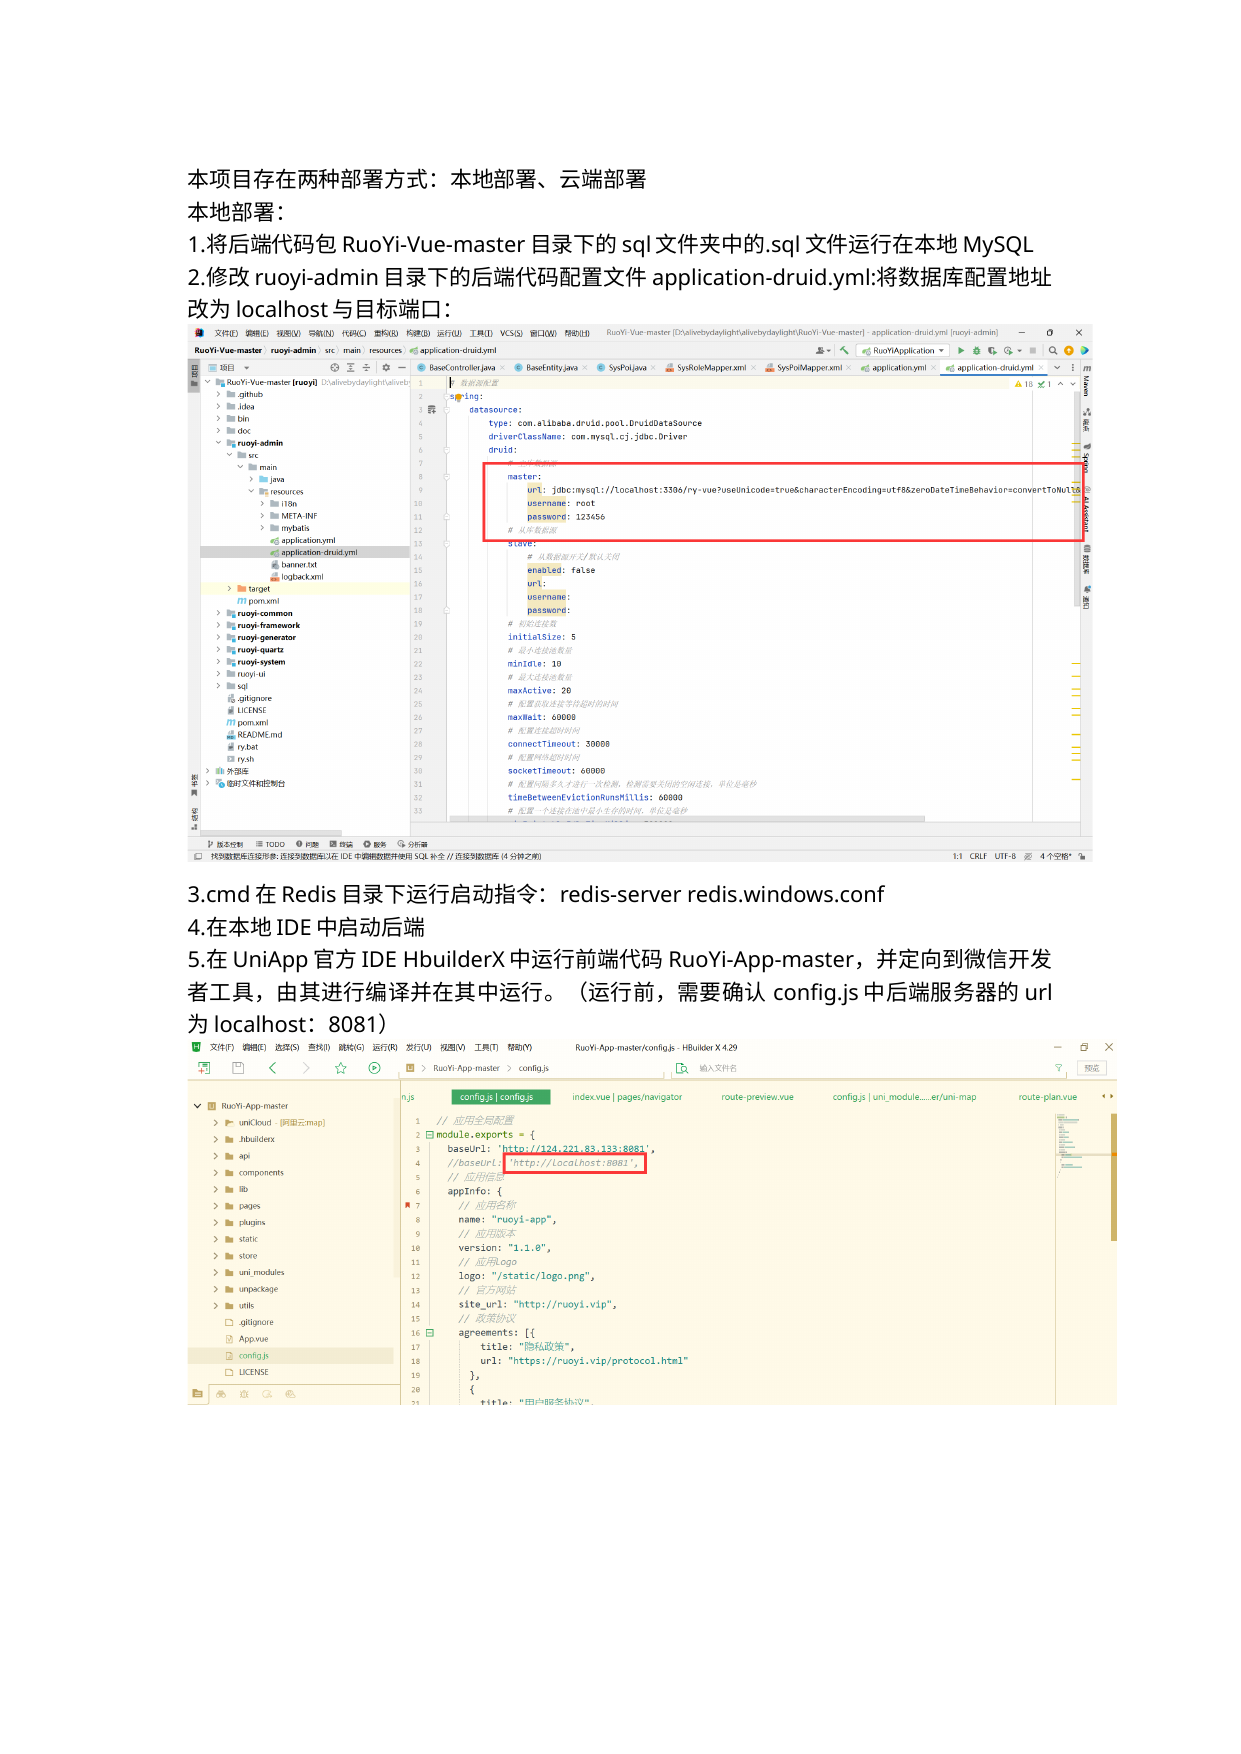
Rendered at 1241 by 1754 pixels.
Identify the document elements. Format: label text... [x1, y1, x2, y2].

picture [187, 1039, 1117, 1405]
text 1.将后端代码包RuoYi-Vue-master目录下的sql文件夹中的.sql文件运行在本地MySQL [187, 227, 1053, 259]
picture [187, 324, 1093, 862]
text 5.在UniApp官方IDE HbuilderX中运行前端代码RuoYi-App-master，并定向到微信开发者工具，由其进行编译并在其中运行。（运行前，需要确认config.js中后端服务器的url为localhost：8081） [187, 942, 1053, 1039]
text 4.在本地IDE中启动后端 [187, 909, 1053, 942]
text 2.修改ruoyi-admin目录下的后端代码配置文件application-druid.yml:将数据库配置地址改为localhost与目标端口： [187, 259, 1053, 324]
text 本地部署： [187, 194, 1053, 227]
text 3.cmd在Redis目录下运行启动指令：redis-server redis.windows.conf [187, 877, 1053, 909]
text 本项目存在两种部署方式：本地部署、云端部署 [187, 162, 1053, 194]
